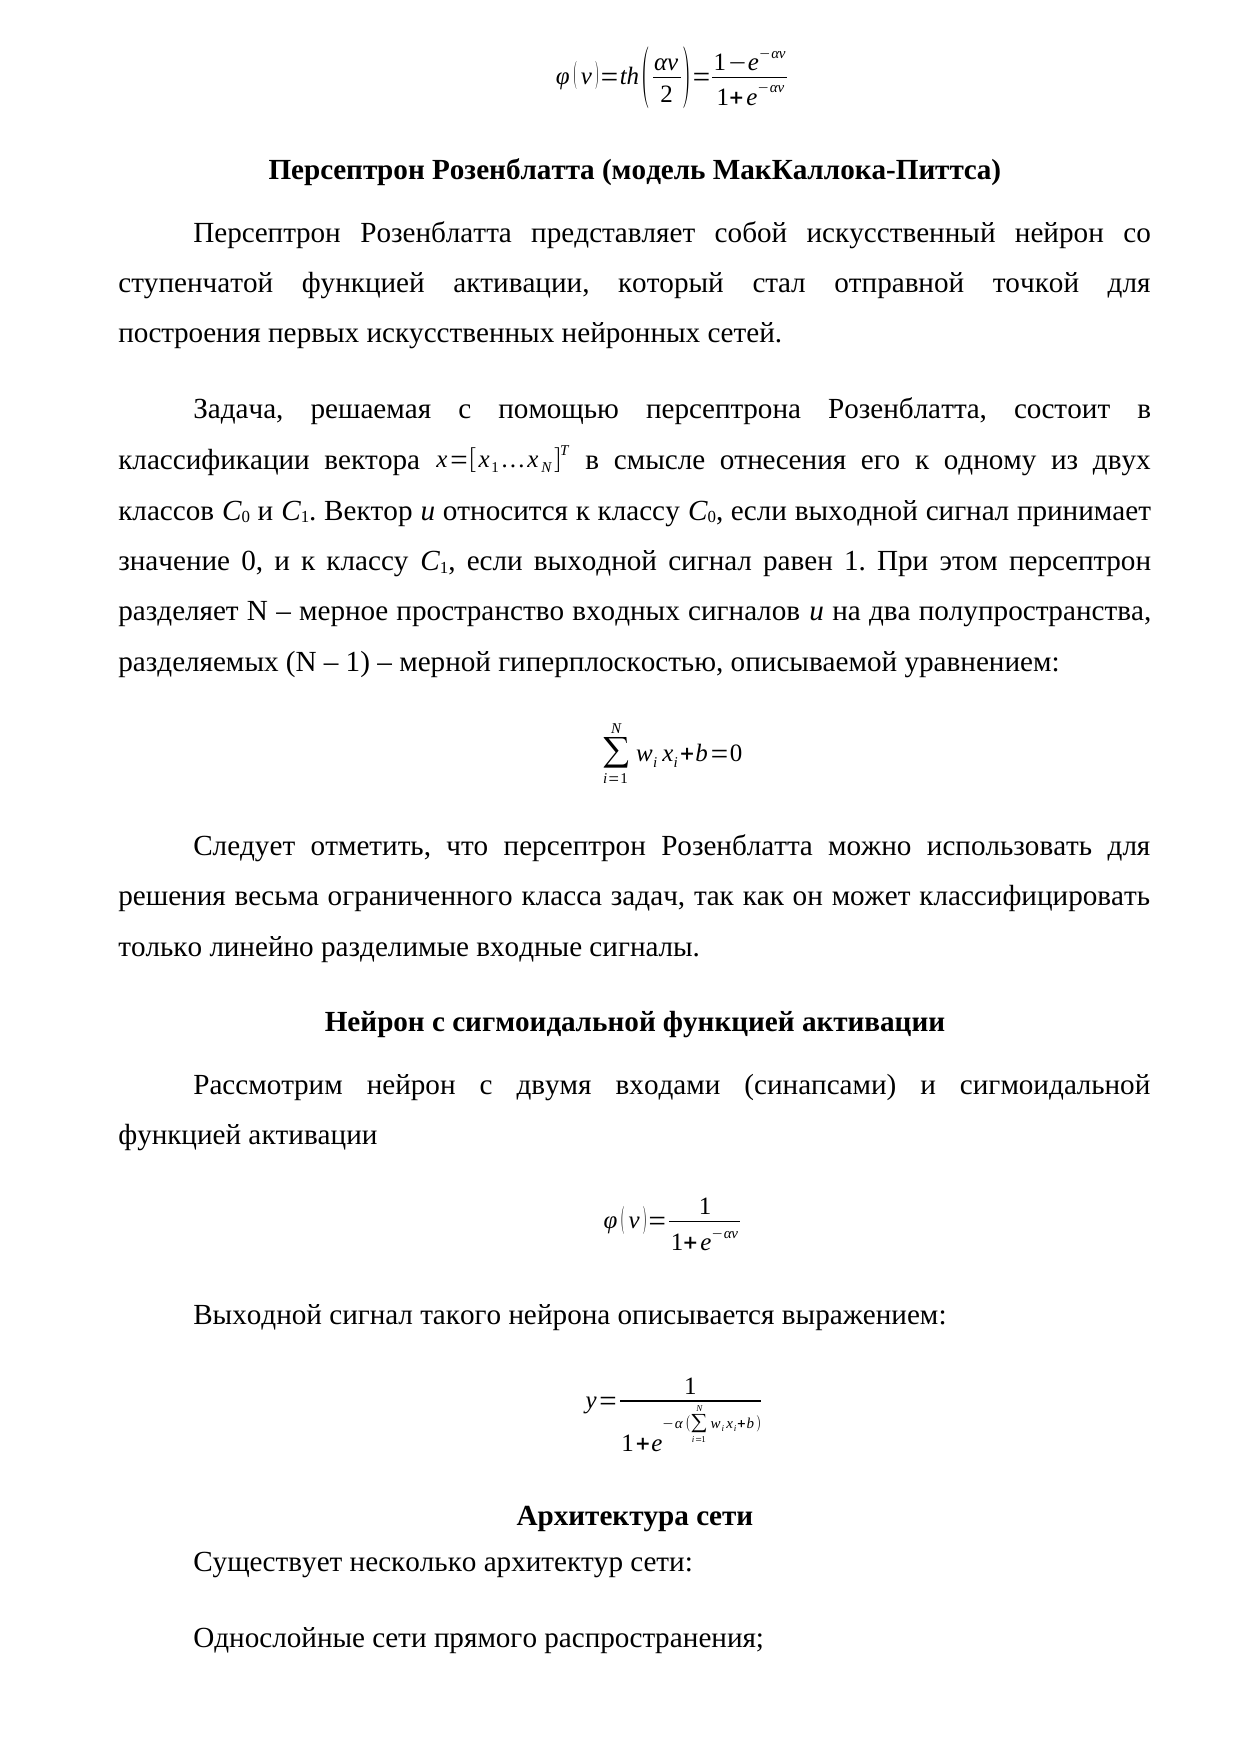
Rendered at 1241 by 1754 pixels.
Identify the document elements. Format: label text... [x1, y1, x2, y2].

text Существует несколько архитектур сети: [118, 1544, 1152, 1578]
subtitle Персептрон Розенблатта (модель МакКаллока-Питтса) [118, 152, 1152, 186]
text Выходной сигнал такого нейрона описывается выражением: [118, 1297, 1152, 1330]
text Рассмотрим нейрон с двумя входами (синапсами) и сигмоидальной функцией активации [118, 1067, 1152, 1151]
subtitle Нейрон с сигмоидальной функцией активации [118, 1004, 1152, 1038]
text Задача, решаемая с помощью персептрона Розенблатта, состоит в классификации вектора в смысле отнесения его к одному из двух классов C0 и C1. Вектор u относится к классу C0, если выходной сигнал принимает значение 0, и к классу C1, если выходной сигнал равен 1. При этом персептрон разделяет N – мерное пространство входных сигналов u на два полупространства, разделяемых (N – 1) – мерной гиперплоскостью, описываемой уравнением: [118, 391, 1152, 677]
subtitle Архитектура сети [118, 1498, 1152, 1532]
text Персептрон Розенблатта представляет собой искусственный нейрон со ступенчатой функцией активации, который стал отправной точкой для построения первых искусственных нейронных сетей. [118, 215, 1152, 349]
text Следует отметить, что персептрон Розенблатта можно использовать для решения весьма ограниченного класса задач, так как он может классифицировать только линейно разделимые входные сигналы. [118, 828, 1152, 962]
text Однослойные сети прямого распространения; [118, 1620, 1152, 1653]
